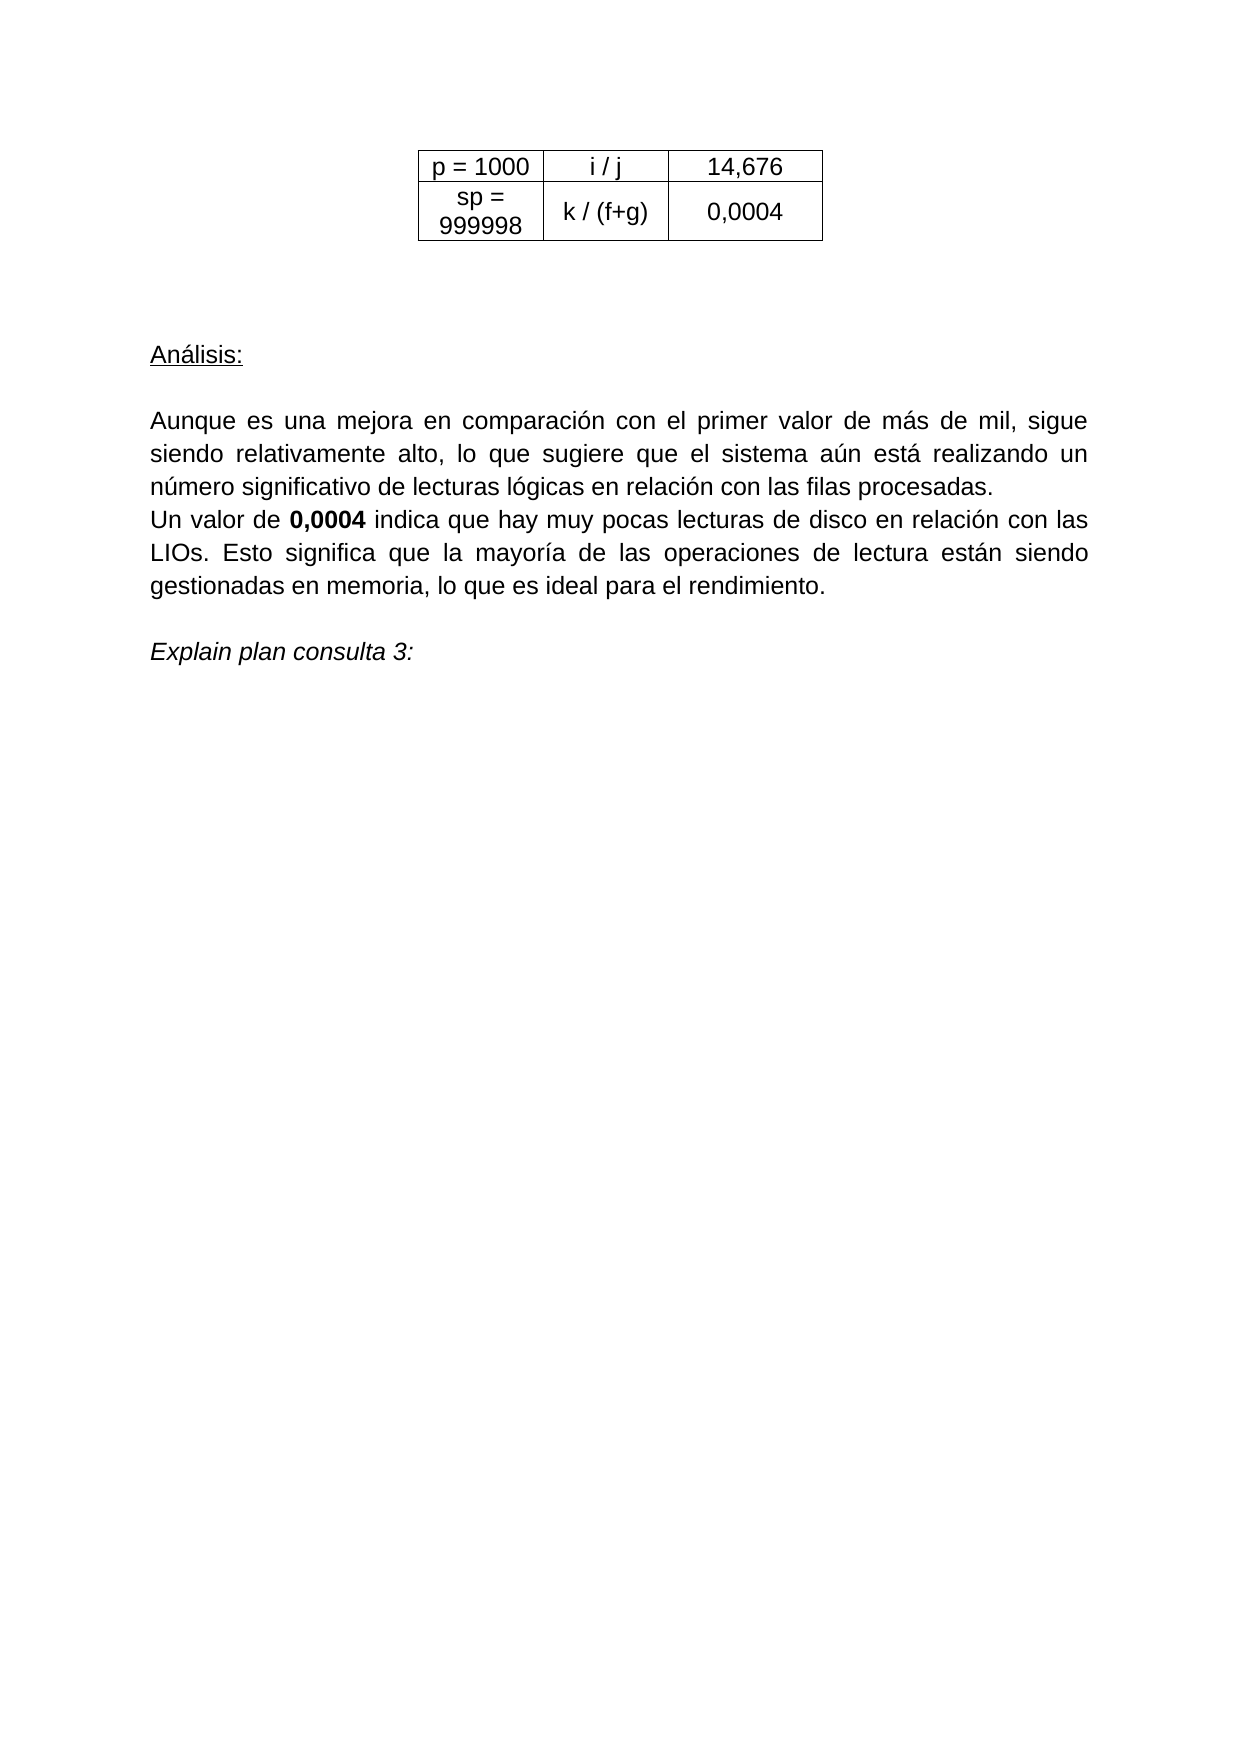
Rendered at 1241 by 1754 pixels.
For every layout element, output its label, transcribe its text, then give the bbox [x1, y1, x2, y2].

text Explain plan consulta 3: [150, 637, 1090, 666]
table_cell i / j [544, 151, 668, 181]
table_cell sp = 999998 [419, 182, 543, 240]
text Análisis: [150, 340, 1090, 369]
text Un valor de 0,0004 indica que hay muy pocas lecturas de disco en relación con las LIOs. Esto significa que la mayoría de las operaciones de lectura están siendo gestionadas en memoria, lo que es ideal para el rendimiento. [150, 505, 1090, 600]
table_cell 14,676 [669, 151, 822, 181]
table_cell k / (f+g) [544, 182, 668, 240]
table_cell p = 1000 [419, 151, 543, 181]
table_cell 0,0004 [669, 182, 822, 240]
text Aunque es una mejora en comparación con el primer valor de más de mil, sigue siendo relativamente alto, lo que sugiere que el sistema aún está realizando un número significativo de lecturas lógicas en relación con las filas procesadas. [150, 406, 1090, 501]
